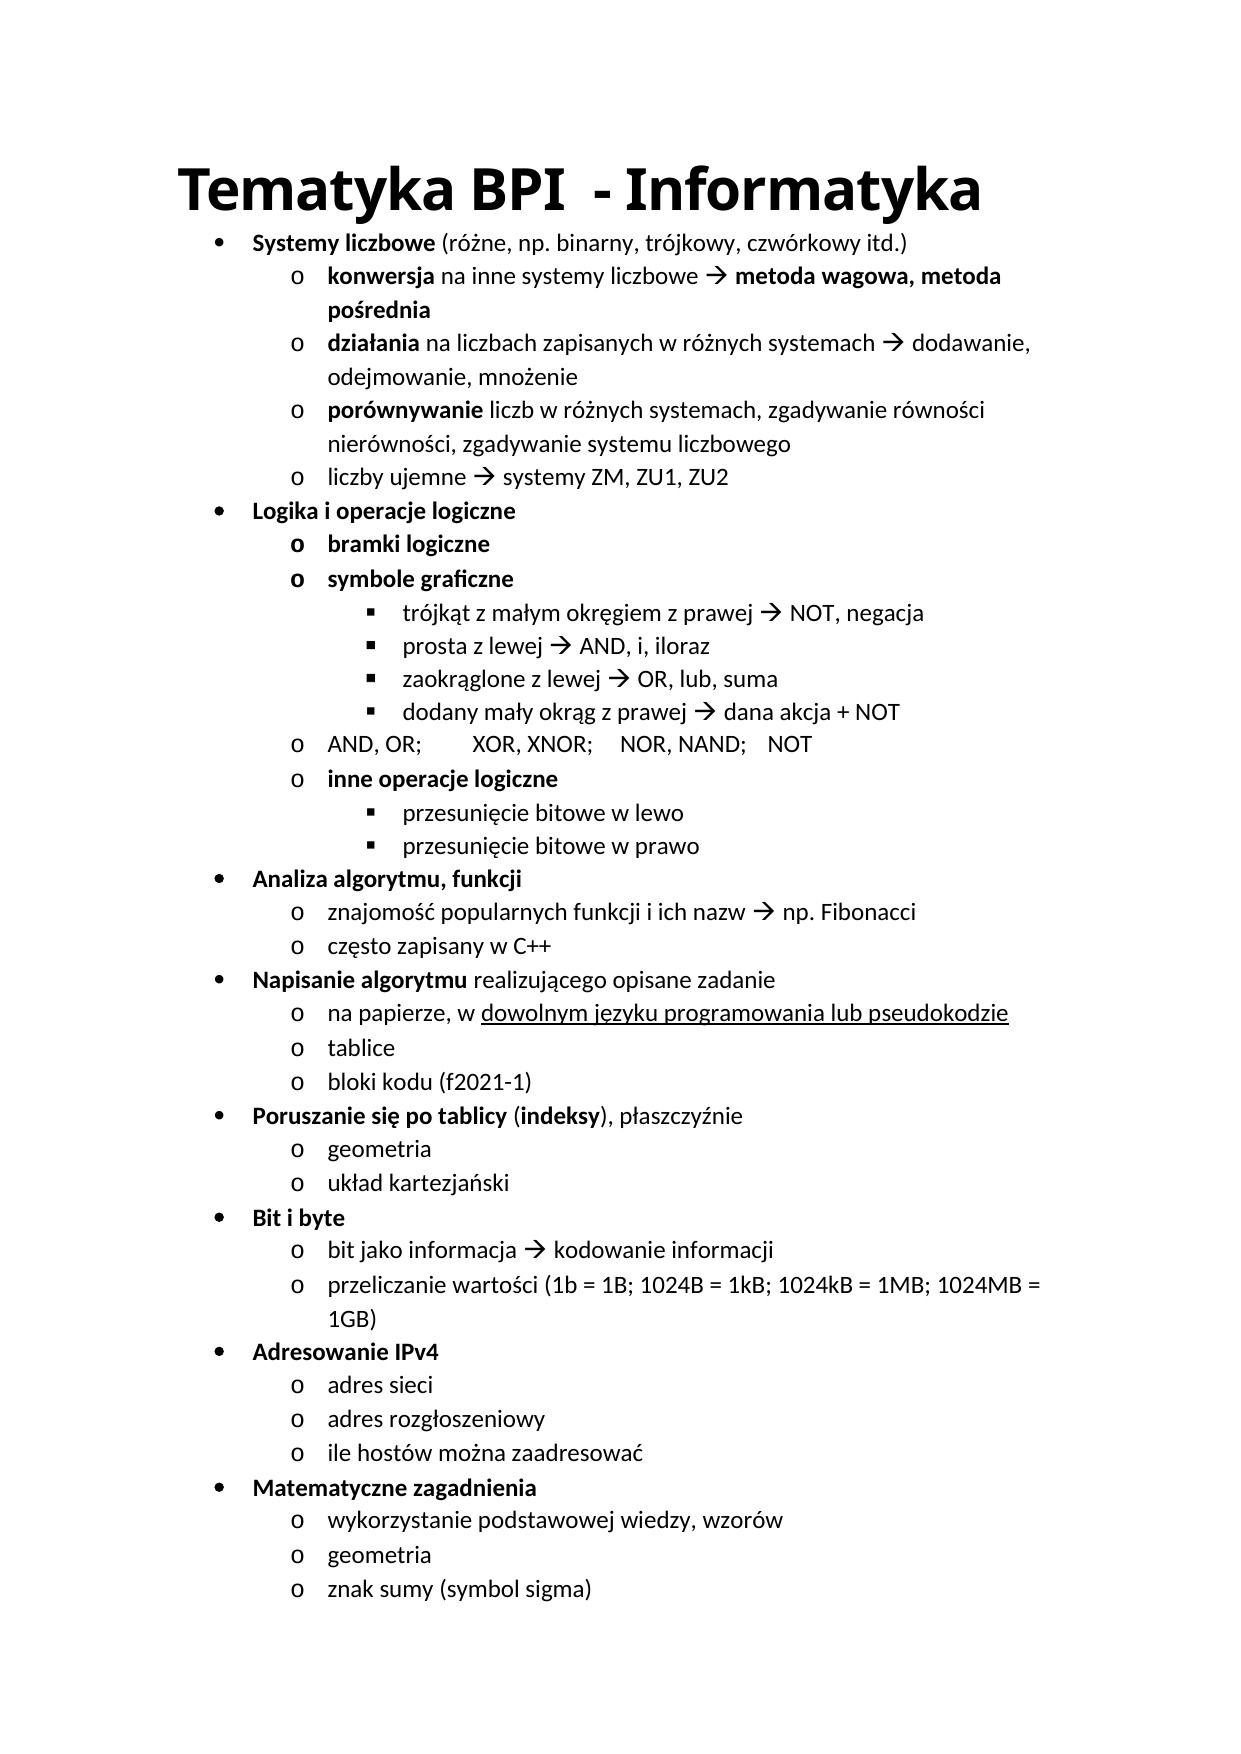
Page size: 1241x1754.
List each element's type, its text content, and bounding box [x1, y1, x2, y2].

list bit jako informacja kodowanie informacji [290, 1234, 1063, 1266]
list porównywanie liczb w różnych systemach, zgadywanie równości nierówności, zgadywanie systemu liczbowego [290, 394, 1063, 459]
list przeliczanie wartości (1b = 1B; 1024B = 1kB; 1024kB = 1MB; 1024MB = 1GB) [290, 1269, 1063, 1333]
list bloki kodu (f2021-1) [290, 1066, 1063, 1098]
list Bit i byte [215, 1202, 1063, 1232]
list na papierze, w dowolnym języku programowania lub pseudokodzie [290, 997, 1063, 1029]
list inne operacje logiczne [290, 763, 1063, 795]
list konwersja na inne systemy liczbowe metoda wagowa, metoda pośrednia [290, 260, 1063, 325]
list bramki logiczne [290, 528, 1063, 560]
list zaokrąglone z lewej OR, lub, suma [365, 663, 1063, 693]
list często zapisany w C++ [290, 930, 1063, 962]
list Matematyczne zagadnienia [215, 1472, 1063, 1502]
list adres sieci [290, 1369, 1063, 1401]
list znajomość popularnych funkcji i ich nazw np. Fibonacci [290, 896, 1063, 928]
list wykorzystanie podstawowej wiedzy, wzorów [290, 1504, 1063, 1536]
list prosta z lewej AND, i, iloraz [365, 630, 1063, 660]
list działania na liczbach zapisanych w różnych systemach dodawanie, odejmowanie, mnożenie [290, 327, 1063, 392]
list symbole graficzne [290, 563, 1063, 594]
list Systemy liczbowe (różne, np. binarny, trójkowy, czwórkowy itd.) [215, 227, 1063, 258]
list liczby ujemne systemy ZM, ZU1, ZU2 [290, 461, 1063, 493]
title Tematyka BPI - Informatyka [177, 148, 1063, 227]
list dodany mały okrąg z prawej dana akcja + NOT [365, 696, 1063, 726]
list układ kartezjański [290, 1167, 1063, 1199]
list geometria [290, 1539, 1063, 1571]
list Analiza algorytmu, funkcji [215, 863, 1063, 893]
list adres rozgłoszeniowy [290, 1403, 1063, 1435]
list znak sumy (symbol sigma) [290, 1573, 1063, 1605]
list Napisanie algorytmu realizującego opisane zadanie [215, 964, 1063, 995]
list tablice [290, 1032, 1063, 1063]
list trójkąt z małym okręgiem z prawej NOT, negacja [365, 597, 1063, 627]
list geometria [290, 1133, 1063, 1165]
list Logika i operacje logiczne [215, 496, 1063, 526]
list Adresowanie IPv4 [215, 1336, 1063, 1366]
list AND, OR; XOR, XNOR; NOR, NAND; NOT [290, 729, 1063, 760]
list przesunięcie bitowe w prawo [365, 830, 1063, 861]
list przesunięcie bitowe w lewo [365, 797, 1063, 828]
list Poruszanie się po tablicy (indeksy), płaszczyźnie [215, 1100, 1063, 1131]
list ile hostów można zaadresować [290, 1437, 1063, 1469]
